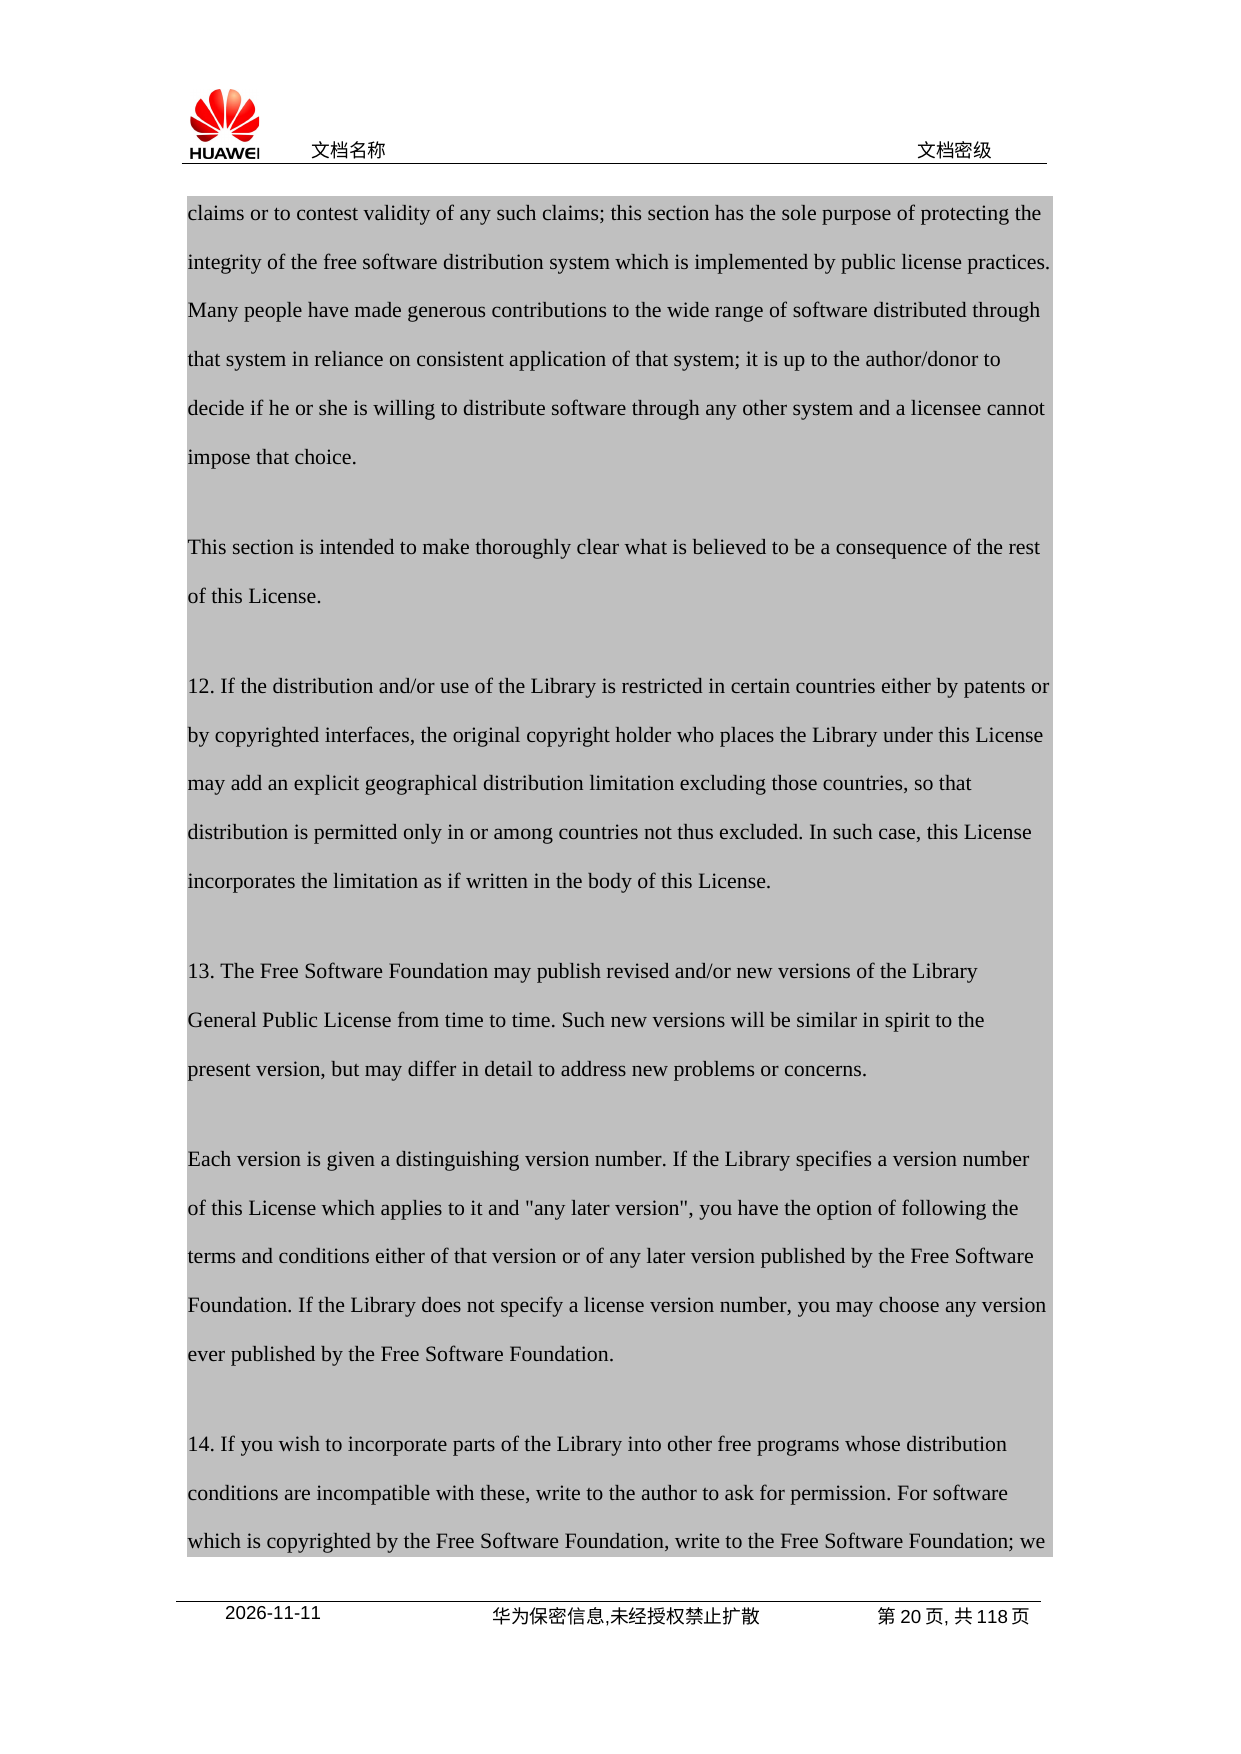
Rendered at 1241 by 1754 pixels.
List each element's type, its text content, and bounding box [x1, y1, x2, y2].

picture [190, 89, 260, 159]
text Each version is given a distinguishing version number. If the Library specifies a version number of this License which applies to it and "any later version", you have the option of following the terms and conditions either of that version or of any later version published by the Free Software Foundation. If the Library does not specify a license version number, you may choose any version ever published by the Free Software Foundation. [187, 1142, 1053, 1369]
text This section is intended to make thoroughly clear what is believed to be a consequence of the rest of this License. [187, 530, 1053, 611]
text 13. The Free Software Foundation may publish revised and/or new versions of the Library General Public License from time to time. Such new versions will be similar in spirit to the present version, but may differ in detail to address new problems or concerns. [187, 954, 1053, 1084]
text 12. If the distribution and/or use of the Library is restricted in certain countries either by patents or by copyrighted interfaces, the original copyright holder who places the Library under this License may add an explicit geographical distribution limitation excluding those countries, so that distribution is permitted only in or among countries not thus excluded. In such case, this License incorporates the limitation as if written in the body of this License. [187, 669, 1053, 897]
